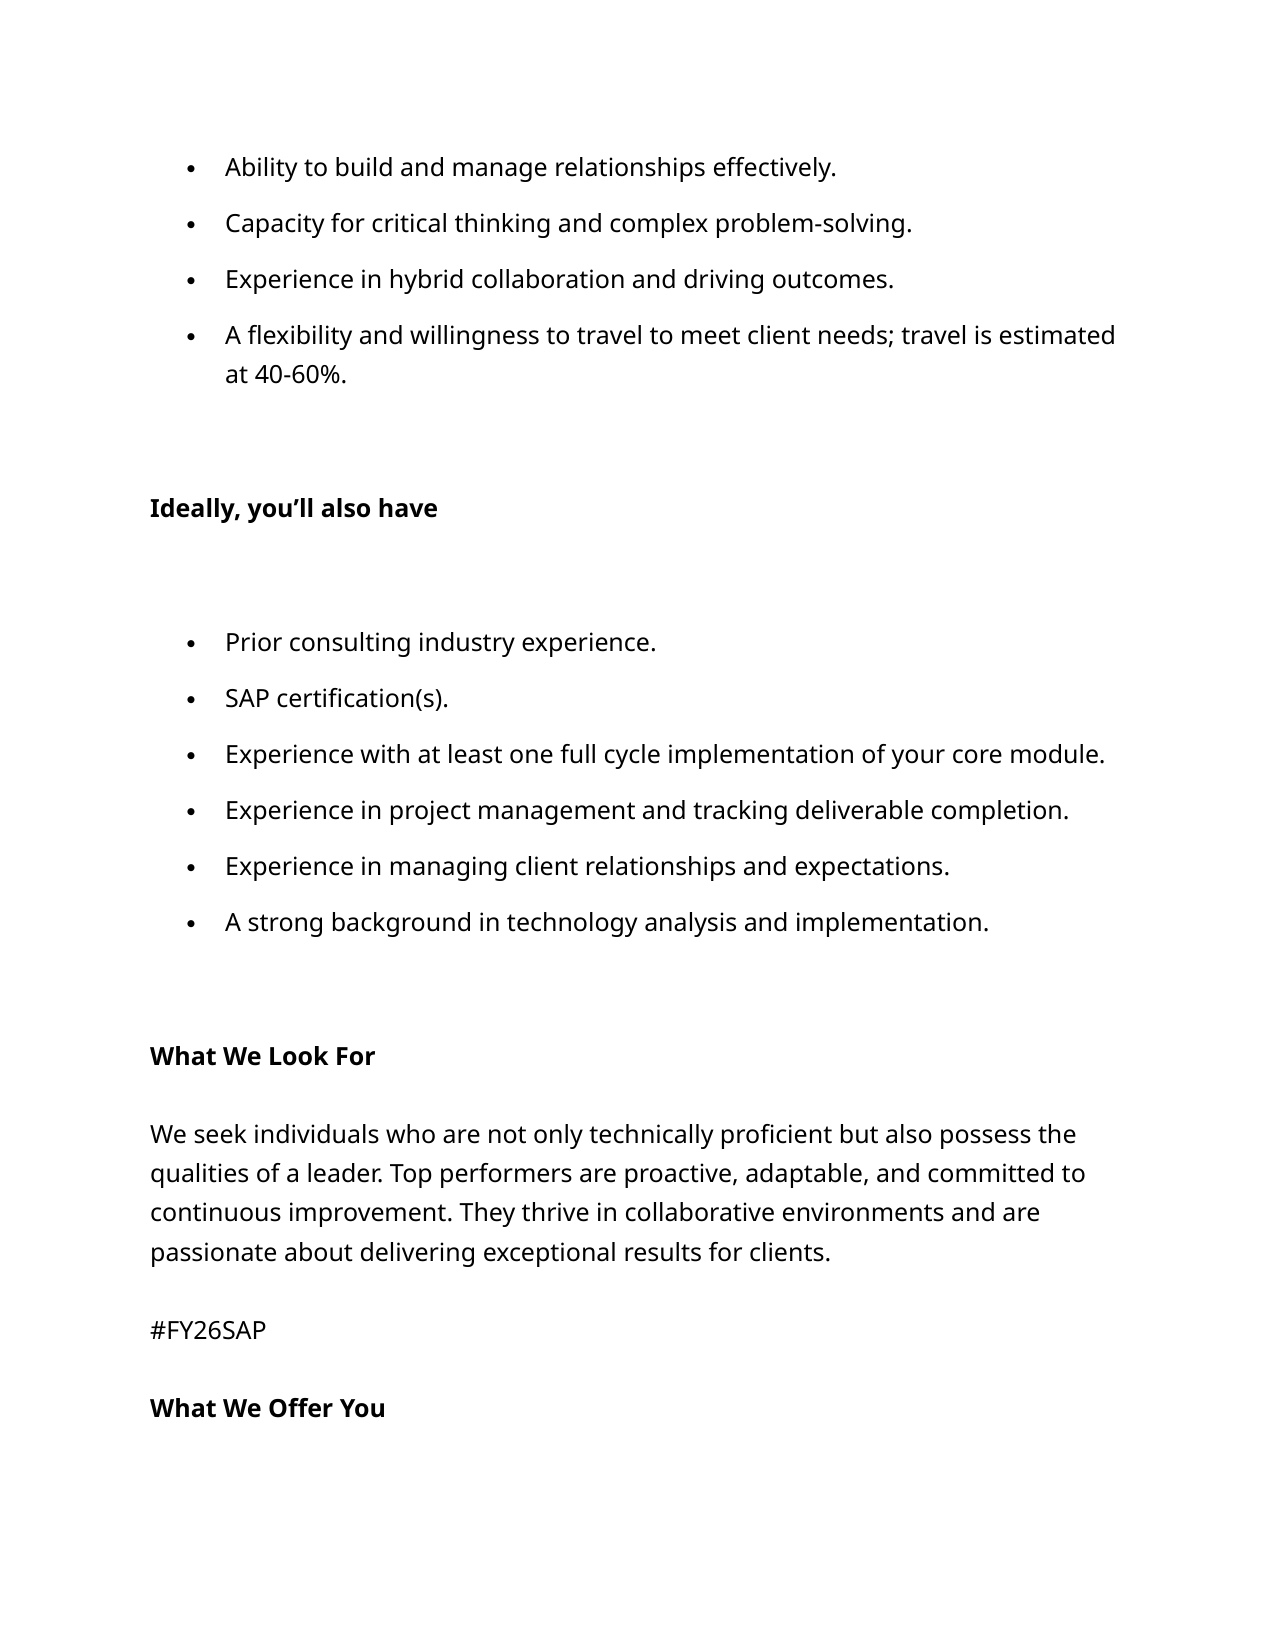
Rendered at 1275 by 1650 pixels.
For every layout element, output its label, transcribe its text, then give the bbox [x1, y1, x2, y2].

list Experience with at least one full cycle implementation of your core module. [187, 737, 1125, 771]
list Capacity for critical thinking and complex problem-solving. [187, 206, 1125, 240]
text Ideally, you’ll also have [150, 491, 1125, 603]
list Experience in managing client relationships and expectations. [187, 848, 1125, 882]
list SAP certification(s). [187, 681, 1125, 715]
list A strong background in technology analysis and implementation. [187, 904, 1125, 1017]
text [150, 1038, 1125, 1464]
list Experience in project management and tracking deliverable completion. [187, 792, 1125, 827]
list A flexibility and willingness to travel to meet client needs; travel is estimated at 40-60%. [187, 317, 1125, 469]
list Prior consulting industry experience. [187, 625, 1125, 659]
list Ability to build and manage relationships effectively. [187, 150, 1125, 184]
list Experience in hybrid collaboration and driving outcomes. [187, 262, 1125, 296]
